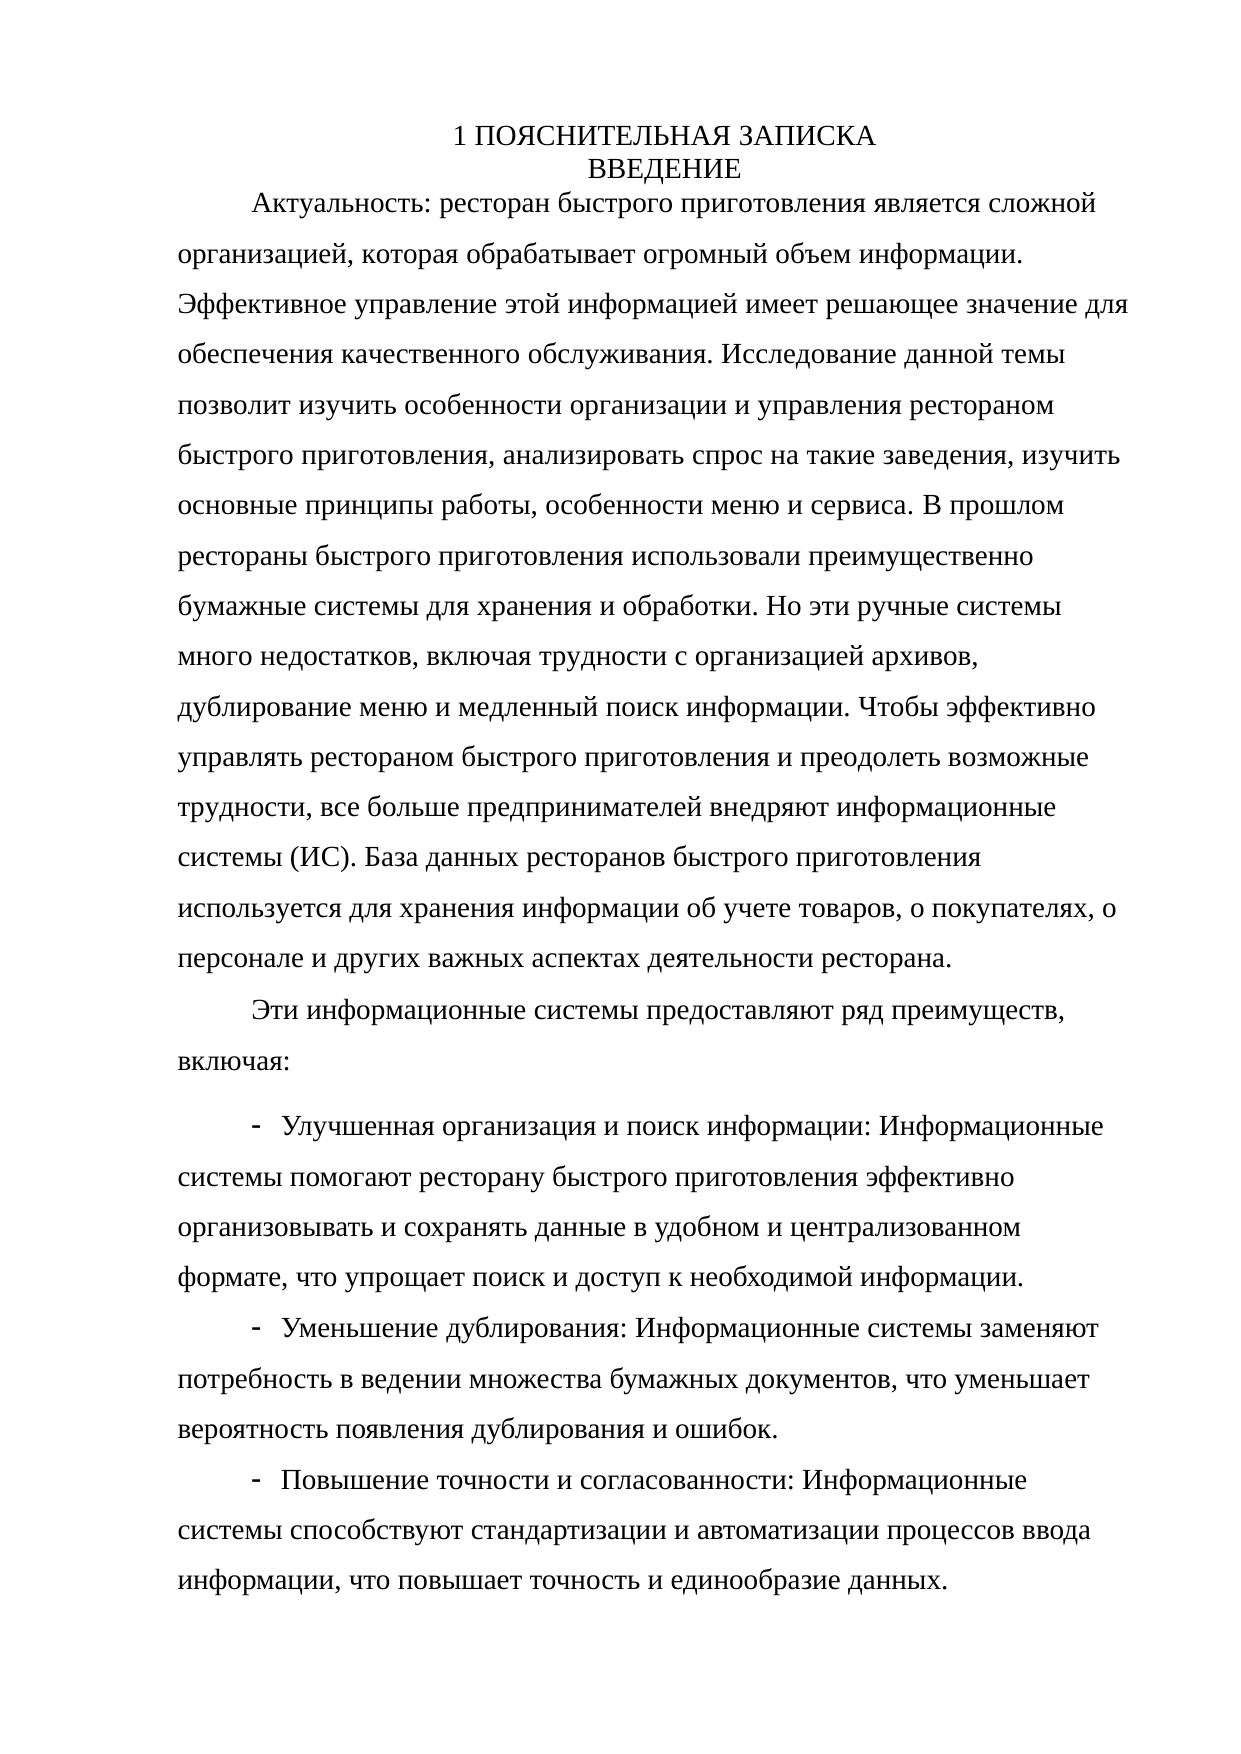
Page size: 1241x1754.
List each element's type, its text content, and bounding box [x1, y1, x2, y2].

text ВВЕДЕНИЕ [177, 152, 1152, 185]
list Улучшенная организация и поиск информации: Информационные системы помогают ресторану быстрого приготовления эффективно организовывать и сохранять данные в удобном и централизованном формате, что упрощает поиск и доступ к необходимой информации. [177, 1108, 1138, 1293]
text 1 ПОЯСНИТЕЛЬНАЯ ЗАПИСКА [177, 118, 1152, 152]
list Повышение точности и согласованности: Информационные системы способствуют стандартизации и автоматизации процессов ввода информации, что повышает точность и единообразие данных. [177, 1462, 1138, 1596]
text Актуальность: ресторан быстрого приготовления является сложной организацией, которая обрабатывает огромный объем информации. Эффективное управление этой информацией имеет решающее значение для обеспечения качественного обслуживания. Исследование данной темы позволит изучить особенности организации и управления рестораном быстрого приготовления, анализировать спрос на такие заведения, изучить основные принципы работы, особенности меню и сервиса. В прошлом рестораны быстрого приготовления использовали преимущественно бумажные системы для хранения и обработки. Но эти ручные системы много недостатков, включая трудности с организацией архивов, дублирование меню и медленный поиск информации. Чтобы эффективно управлять рестораном быстрого приготовления и преодолеть возможные трудности, все больше предпринимателей внедряют информационные системы (ИС). База данных ресторанов быстрого приготовления используется для хранения информации об учете товаров, о покупателях, о персонале и других важных аспектах деятельности ресторана. [177, 186, 1139, 974]
list Уменьшение дублирования: Информационные системы заменяют потребность в ведении множества бумажных документов, что уменьшает вероятность появления дублирования и ошибок. [177, 1310, 1138, 1445]
text Эти информационные системы предоставляют ряд преимуществ, включая: [177, 992, 1152, 1076]
